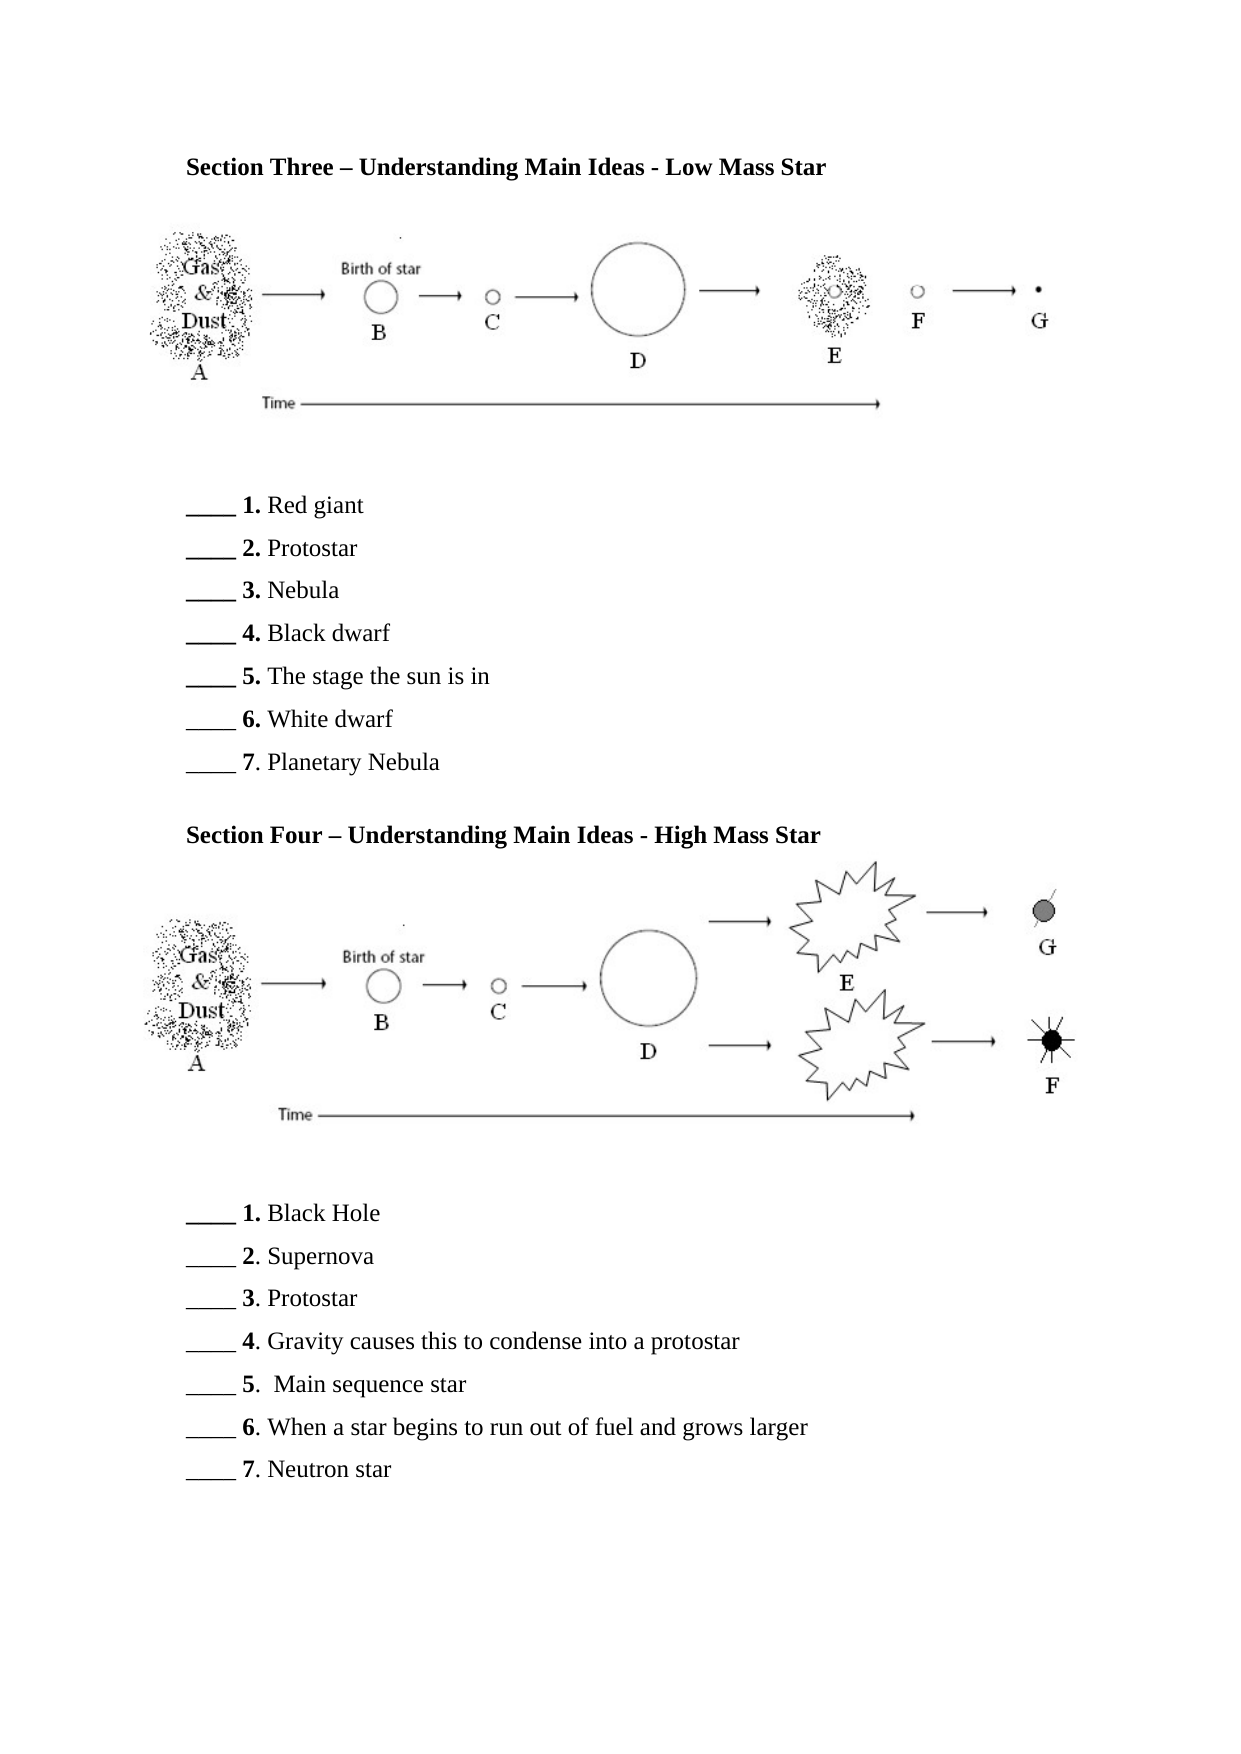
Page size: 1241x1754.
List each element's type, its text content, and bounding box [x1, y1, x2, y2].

text ____ 4. Black dwarf [186, 618, 1053, 647]
text ____ 6. When a star begins to run out of fuel and grows larger [186, 1412, 1053, 1440]
text ____ 6. White dwarf [186, 704, 1053, 733]
picture [149, 214, 1107, 426]
text ____ 4. Gravity causes this to condense into a protostar [186, 1326, 1053, 1355]
picture [112, 851, 1088, 1133]
text ____ 7. Planetary Nebula [186, 747, 1053, 775]
text ____ 2. Protostar [186, 533, 1053, 561]
subtitle Section Three – Understanding Main Ideas - Low Mass Star [186, 152, 1086, 181]
text ____ 1. Black Hole [186, 1198, 1053, 1227]
text ____ 3. Protostar [186, 1283, 1053, 1312]
subtitle ____ 3. Nebula [186, 575, 1086, 604]
text ____ 5. The stage the sun is in [186, 661, 1053, 690]
text ____ 7. Neutron star [186, 1454, 1053, 1483]
subtitle Section Four – Understanding Main Ideas - High Mass Star [186, 820, 1086, 849]
text ____ 5. Main sequence star [186, 1369, 1053, 1398]
text ____ 2. Supernova [186, 1241, 1053, 1269]
text ____ 1. Red giant [186, 490, 1053, 519]
